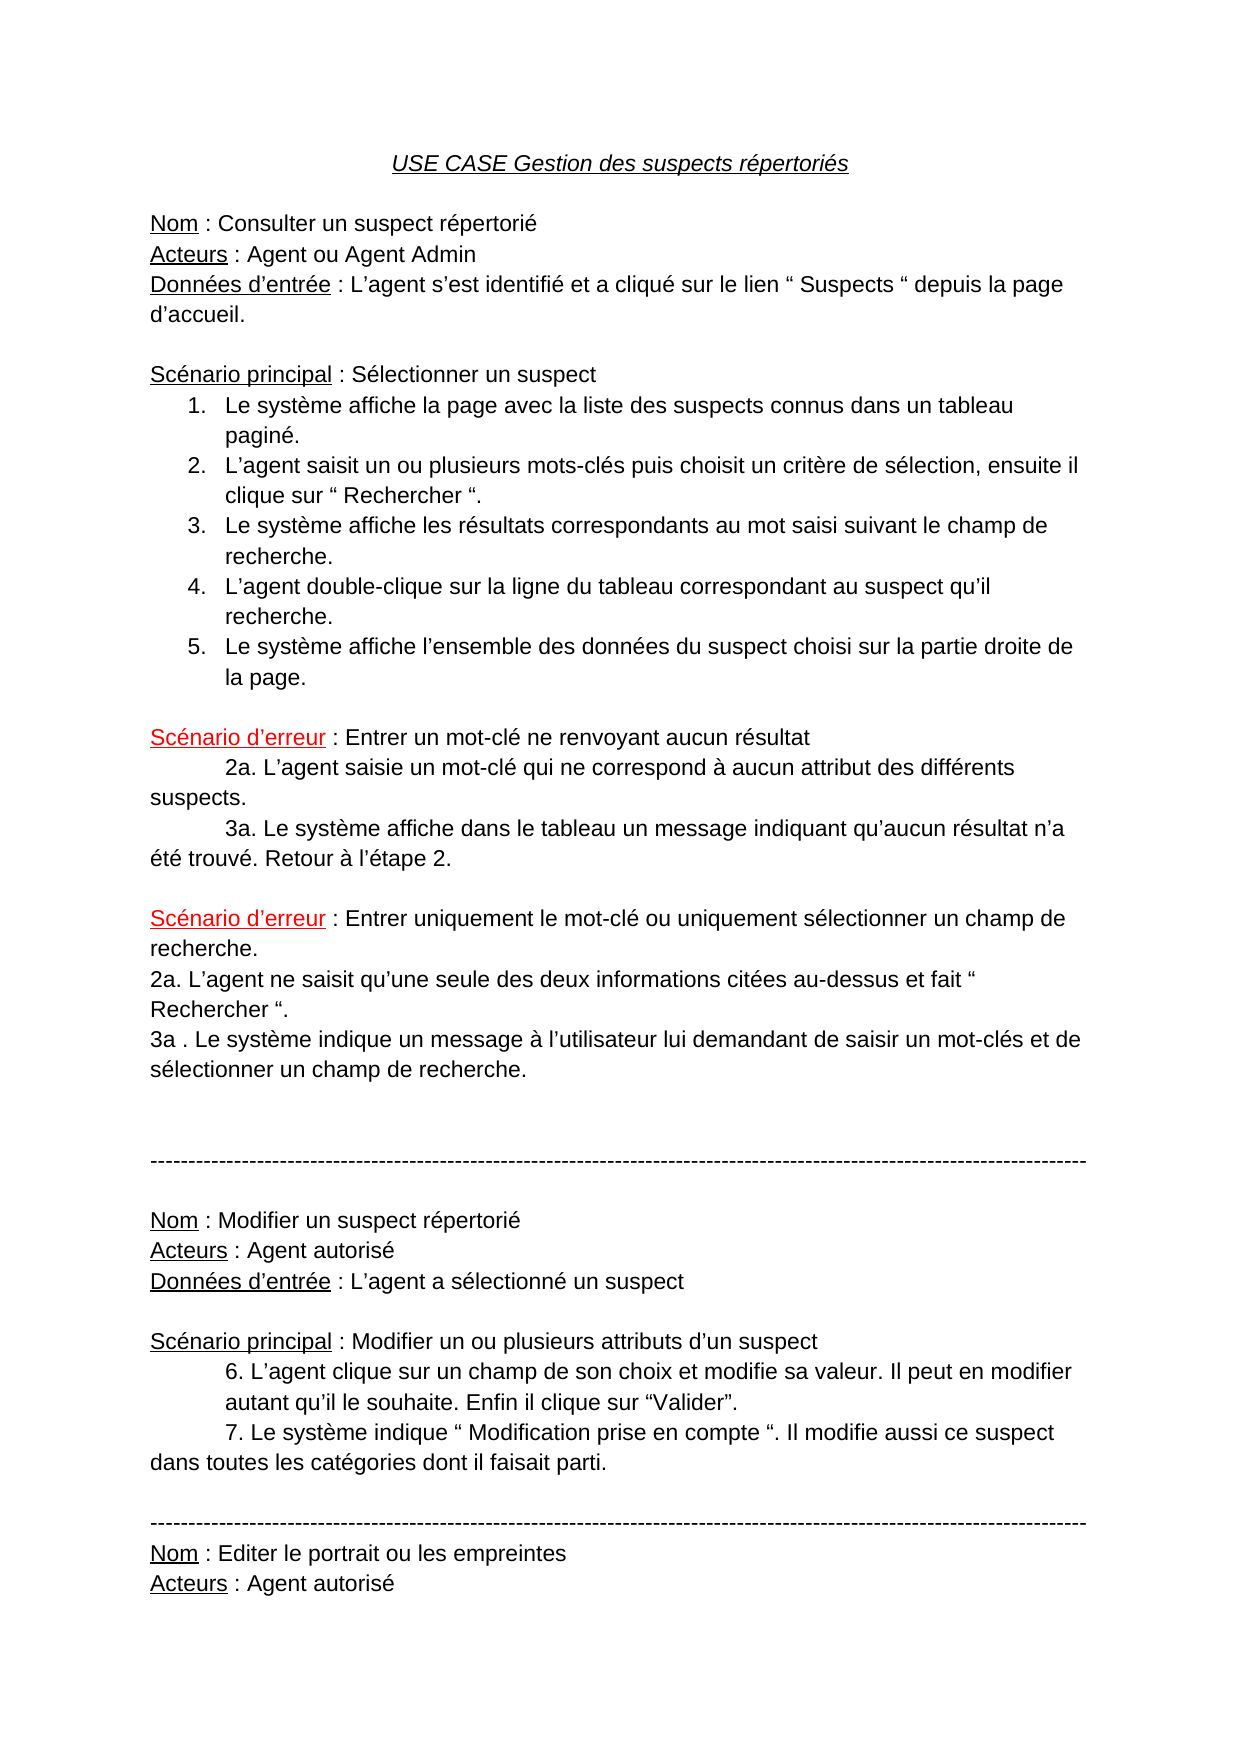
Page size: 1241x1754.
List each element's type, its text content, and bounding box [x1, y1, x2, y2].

text 3a . Le système indique un message à l’utilisateur lui demandant de saisir un mot-clés et de sélectionner un champ de recherche. [150, 1026, 1090, 1083]
text 2a. L’agent saisie un mot-clé qui ne correspond à aucun attribut des différents suspects. [150, 754, 1090, 811]
list Le système affiche les résultats correspondants au mot saisi suivant le champ de recherche. [187, 512, 1090, 569]
list Le système affiche l’ensemble des données du suspect choisi sur la partie droite de la page. [187, 633, 1090, 690]
text Scénario principal : Modifier un ou plusieurs attributs d’un suspect [150, 1328, 1090, 1354]
text Données d’entrée : L’agent a sélectionné un suspect [150, 1268, 1090, 1294]
text Acteurs : Agent ou Agent Admin [150, 241, 1090, 267]
text 6. L’agent clique sur un champ de son choix et modifie sa valeur. Il peut en modifier autant qu’il le souhaite. Enfin il clique sur “Valider”. [225, 1358, 1090, 1415]
text Données d’entrée : L’agent s’est identifié et a cliqué sur le lien “ Suspects “ depuis la page d’accueil. [150, 271, 1090, 327]
text 7. Le système indique “ Modification prise en compte “. Il modifie aussi ce suspect dans toutes les catégories dont il faisait parti. [150, 1419, 1090, 1475]
text Acteurs : Agent autorisé [150, 1570, 1090, 1596]
text USE CASE Gestion des suspects répertoriés [150, 150, 1090, 176]
text Scénario d’erreur : Entrer uniquement le mot-clé ou uniquement sélectionner un champ de recherche. [150, 905, 1090, 962]
list L’agent double-clique sur la ligne du tableau correspondant au suspect qu’il recherche. [187, 573, 1090, 629]
list Le système affiche la page avec la liste des suspects connus dans un tableau paginé. [187, 392, 1090, 448]
text Nom : Modifier un suspect répertorié [150, 1207, 1090, 1234]
text Acteurs : Agent autorisé [150, 1237, 1090, 1264]
text Nom : Editer le portrait ou les empreintes [150, 1539, 1090, 1566]
text --------------------------------------------------------------------------------------------------------------------------- [150, 1147, 1090, 1173]
text Nom : Consulter un suspect répertorié [150, 210, 1090, 237]
text 2a. L’agent ne saisit qu’une seule des deux informations citées au-dessus et fait “ Rechercher “. [150, 966, 1090, 1022]
text Scénario principal : Sélectionner un suspect [150, 361, 1090, 388]
text 3a. Le système affiche dans le tableau un message indiquant qu’aucun résultat n’a été trouvé. Retour à l’étape 2. [150, 814, 1090, 871]
list L’agent saisit un ou plusieurs mots-clés puis choisit un critère de sélection, ensuite il clique sur “ Rechercher “. [187, 452, 1090, 509]
text Scénario d’erreur : Entrer un mot-clé ne renvoyant aucun résultat [150, 724, 1090, 750]
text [150, 1509, 1090, 1536]
